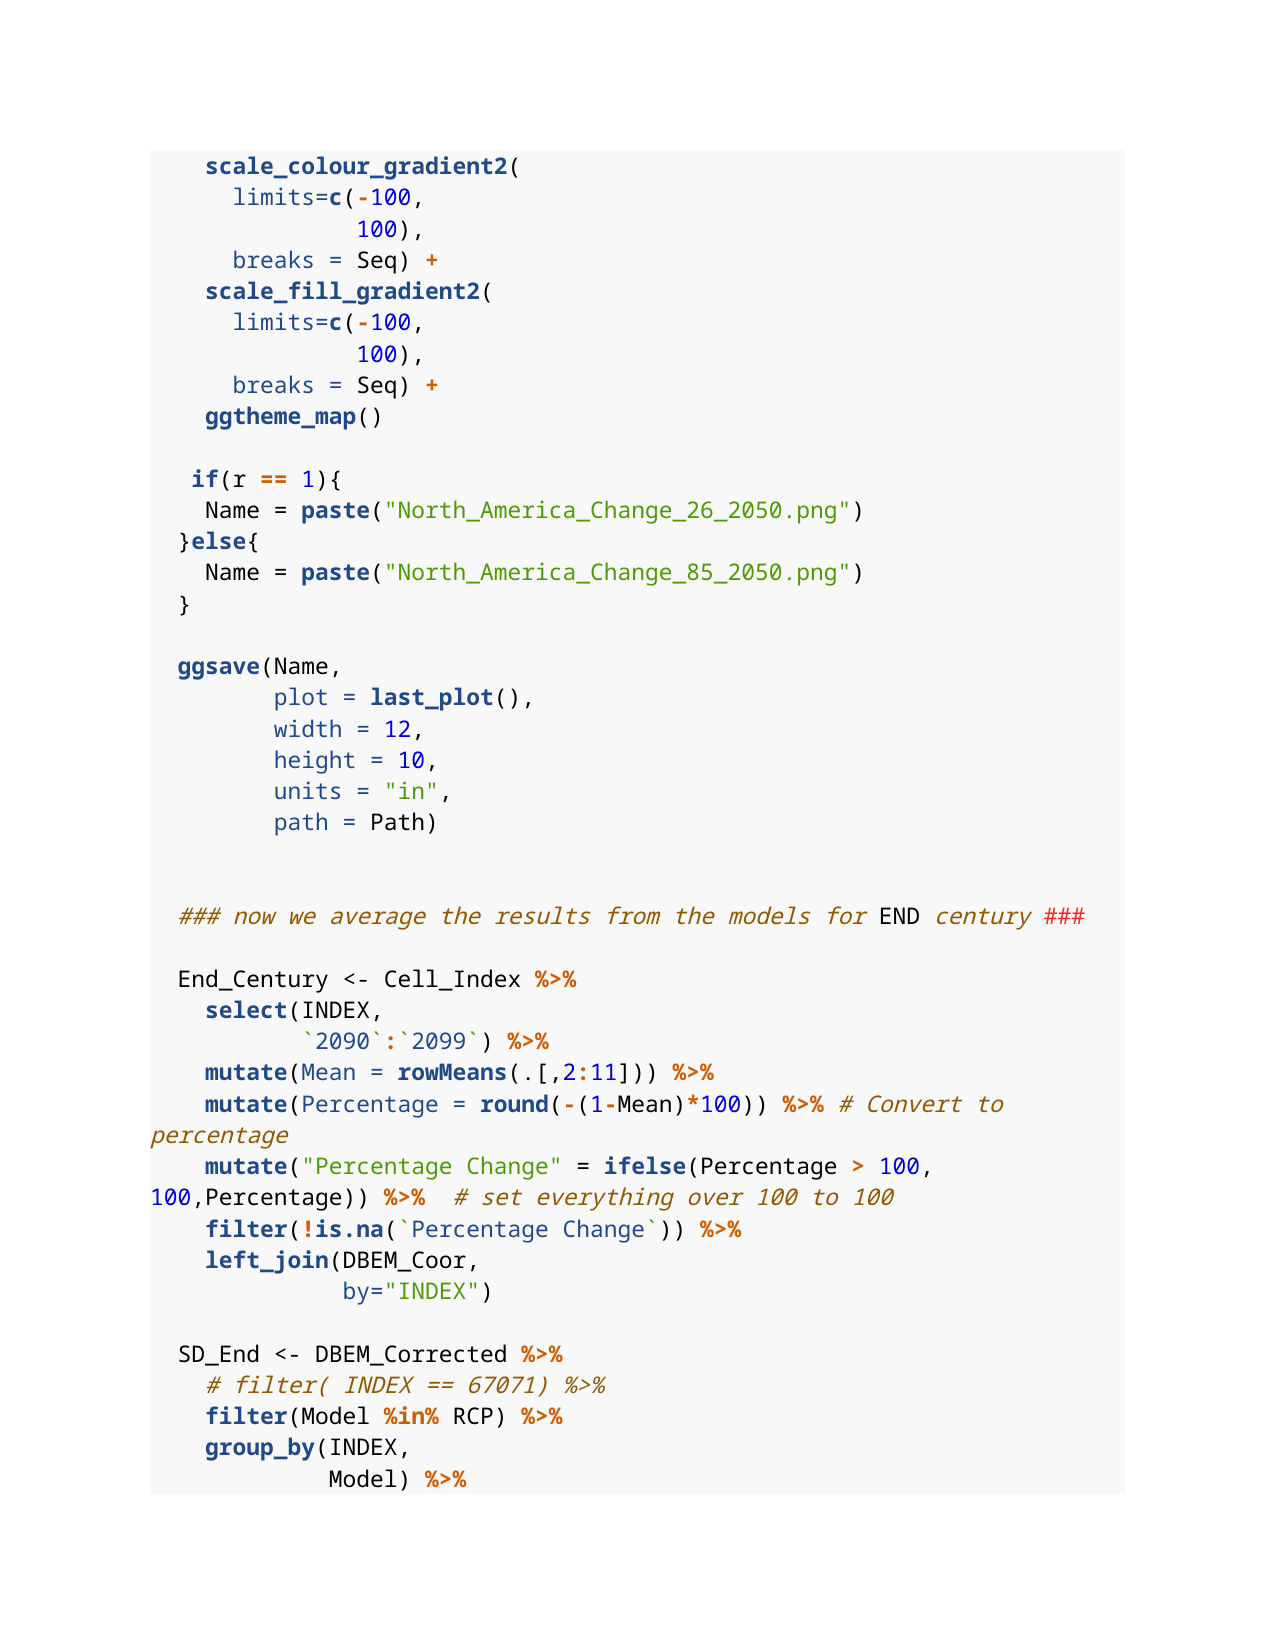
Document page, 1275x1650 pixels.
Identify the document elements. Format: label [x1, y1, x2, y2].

text [150, 150, 1125, 1494]
